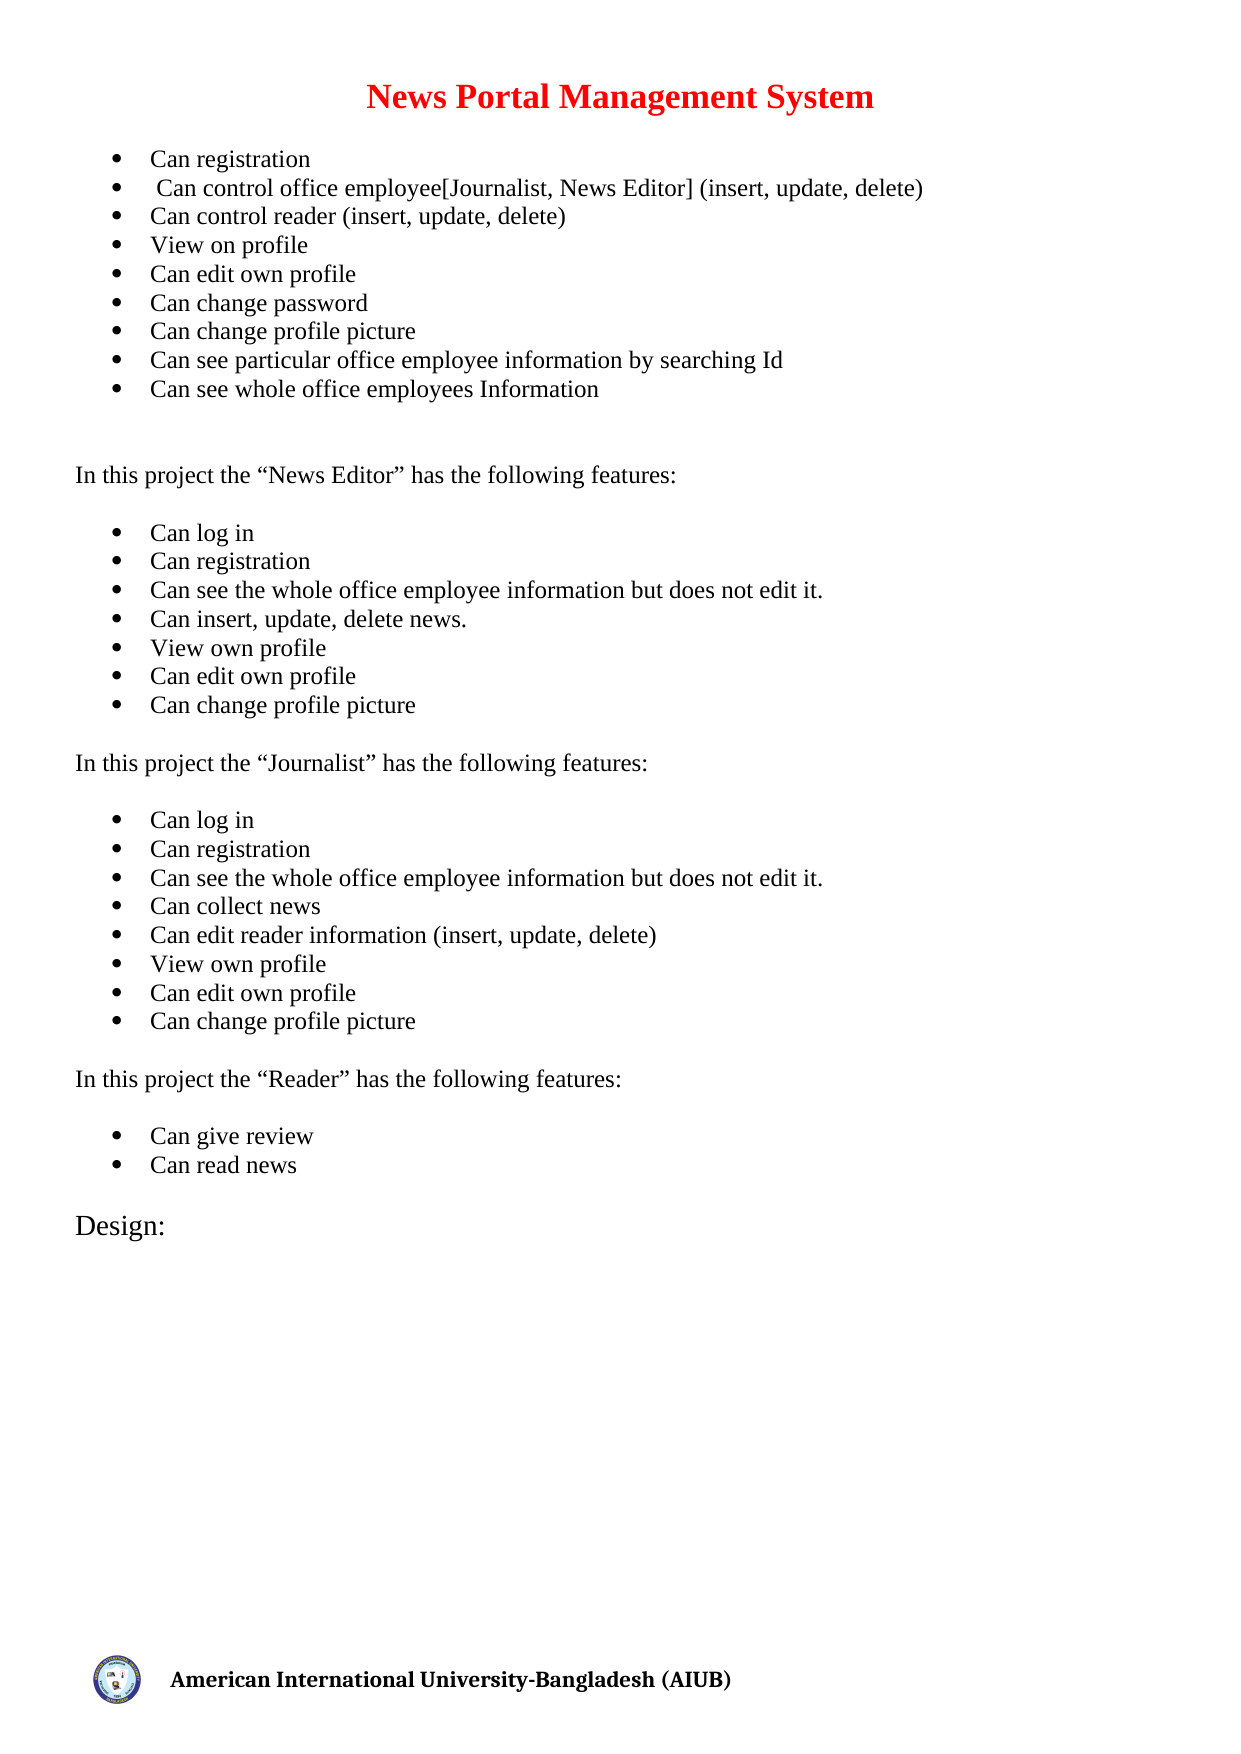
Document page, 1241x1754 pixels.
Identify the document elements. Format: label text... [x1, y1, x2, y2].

list Can control office employee[Journalist, News Editor] (insert, update, delete) [112, 173, 1165, 201]
list Can change profile picture [112, 690, 1165, 719]
list Can control reader (insert, update, delete) [112, 201, 1165, 230]
list Can registration [112, 546, 1165, 575]
list Can change password [112, 288, 1165, 316]
list Can see particular office employee information by searching Id [112, 345, 1165, 374]
list Can edit own profile [112, 661, 1165, 690]
list Can change profile picture [112, 1006, 1165, 1035]
list Can read news [112, 1150, 1165, 1179]
list Can collect news [112, 891, 1165, 920]
list Can insert, update, delete news. [112, 604, 1165, 633]
list Can edit reader information (insert, update, delete) [112, 920, 1165, 949]
text Design: [75, 1208, 1165, 1241]
list View on profile [112, 230, 1165, 259]
list Can registration [112, 834, 1165, 863]
list Can registration [112, 144, 1165, 173]
list Can give review [112, 1121, 1165, 1150]
list Can edit own profile [112, 259, 1165, 288]
list Can log in [112, 805, 1165, 834]
list Can see the whole office employee information but does not edit it. [112, 863, 1165, 891]
text In this project the “News Editor” has the following features: [75, 460, 1165, 489]
list View own profile [112, 633, 1165, 661]
text In this project the “Reader” has the following features: [75, 1064, 1165, 1093]
list Can see the whole office employee information but does not edit it. [112, 575, 1165, 604]
list Can change profile picture [112, 316, 1165, 345]
list Can see whole office employees Information [112, 374, 1165, 403]
picture [92, 1654, 142, 1705]
list Can log in [112, 518, 1165, 546]
text In this project the “Journalist” has the following features: [75, 748, 1165, 776]
list Can edit own profile [112, 978, 1165, 1006]
list View own profile [112, 949, 1165, 978]
